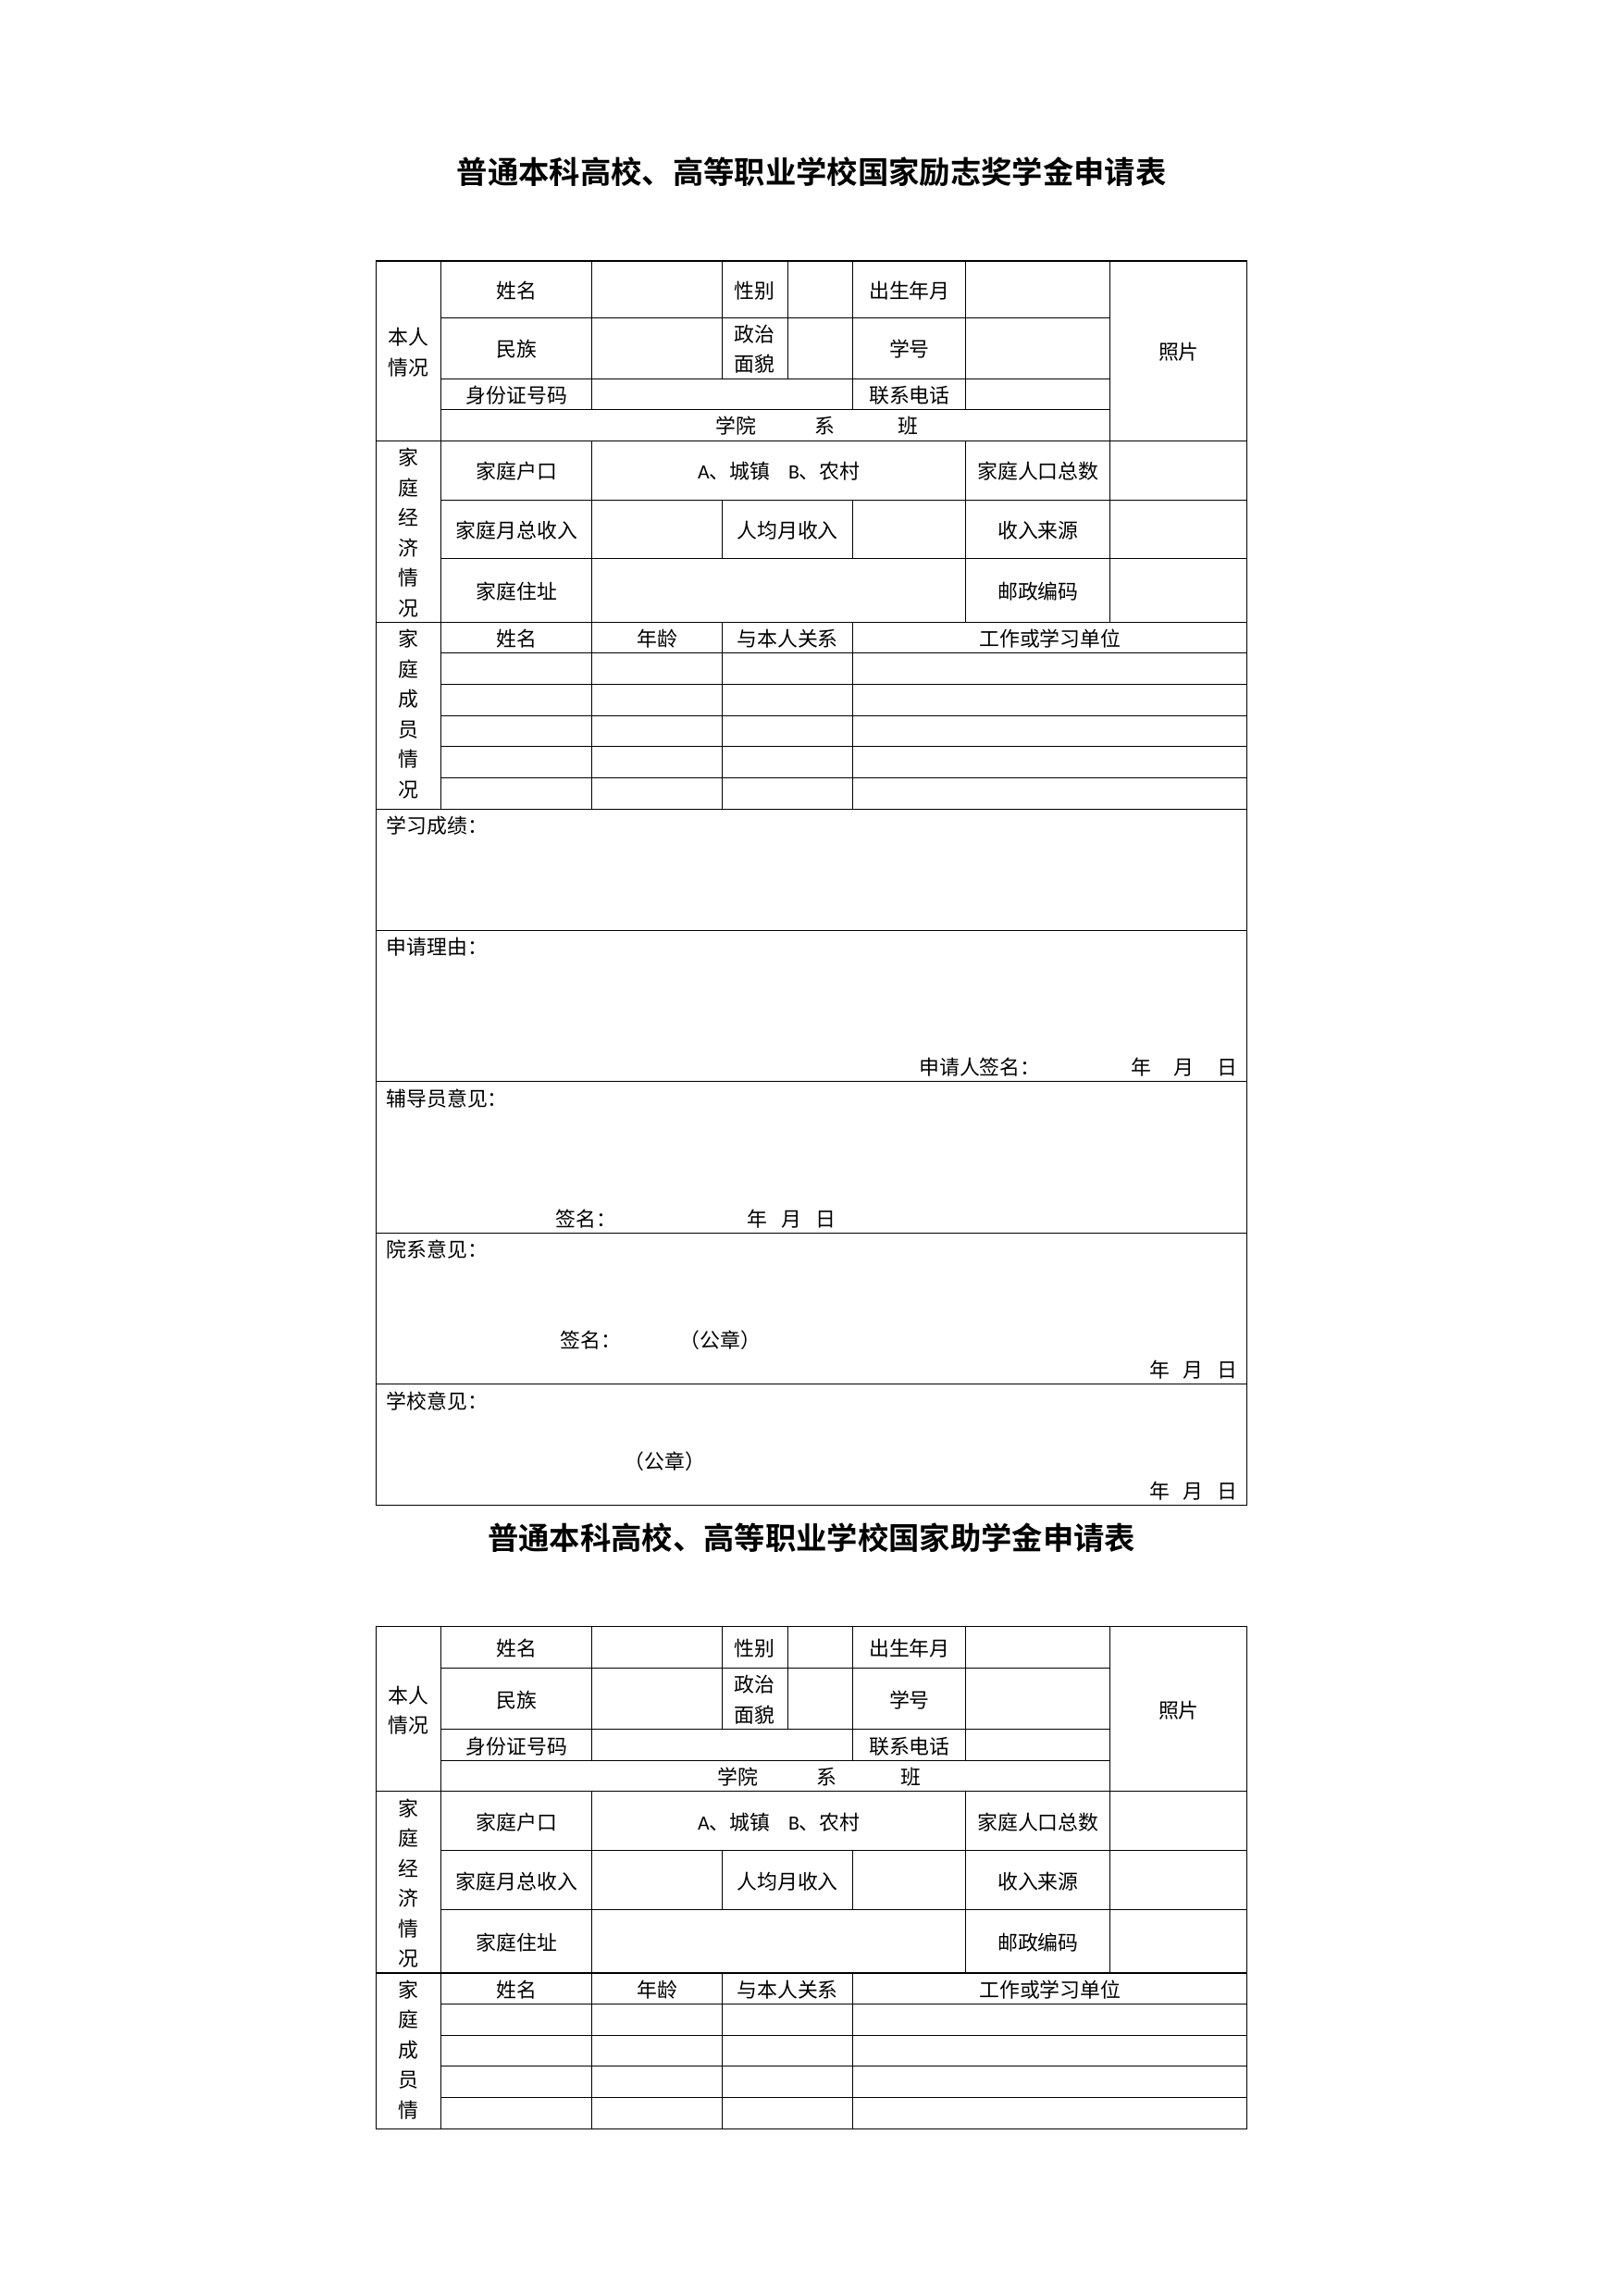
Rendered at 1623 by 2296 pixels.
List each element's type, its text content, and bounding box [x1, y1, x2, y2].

table_cell 学院 系 班 [441, 1761, 1109, 1791]
table_cell 家 庭 成 员 情 况 [377, 623, 440, 808]
table_cell 政治面貌 [723, 1669, 787, 1729]
table_cell [853, 653, 1246, 684]
table_header 性别 [723, 1627, 787, 1668]
table_cell 邮政编码 [966, 559, 1109, 622]
table_cell [853, 685, 1246, 715]
table_header 姓名 [441, 262, 591, 316]
table_cell [592, 2036, 722, 2066]
table_cell [723, 653, 852, 684]
table_cell 收入来源 [966, 501, 1109, 558]
table_cell [1110, 501, 1246, 558]
table_cell 家 庭 经 济 情 况 [377, 441, 440, 622]
table_cell [441, 2098, 591, 2128]
table_cell 家庭人口总数 [966, 441, 1109, 499]
table_cell [723, 2036, 852, 2066]
table_cell [592, 1851, 722, 1909]
table_cell 联系电话 [853, 1730, 965, 1760]
table_cell 联系电话 [853, 379, 965, 409]
table_cell 人均月收入 [723, 1851, 852, 1909]
table_header [788, 262, 852, 316]
table_header 姓名 [441, 1627, 591, 1668]
table_cell [592, 2066, 722, 2097]
table_cell [723, 2004, 852, 2034]
table_header 照片 [1110, 1627, 1246, 1791]
table_cell 家庭户口 [441, 1792, 591, 1850]
table_header 出生年月 [853, 1627, 965, 1668]
table_cell [592, 1910, 965, 1972]
table_cell [723, 2098, 852, 2128]
table_cell 人均月收入 [723, 501, 852, 558]
table_header 性别 [723, 262, 787, 316]
table_cell [592, 559, 965, 622]
table_cell [441, 2066, 591, 2097]
table_cell [966, 1730, 1109, 1760]
table_cell [723, 2066, 852, 2097]
table_cell [853, 716, 1246, 746]
table_cell [853, 2004, 1246, 2034]
table_cell [723, 685, 852, 715]
table_cell [1110, 559, 1246, 622]
text 普通本科高校、高等职业学校国家励志奖学金申请表 [173, 140, 1449, 200]
table_header 本人 情况 [377, 262, 440, 441]
table_cell 民族 [441, 318, 591, 378]
table_cell 政治面貌 [723, 318, 787, 378]
table_cell [592, 716, 722, 746]
table_cell 家 庭 成 员 情 况 [377, 1974, 440, 2128]
table_cell 收入来源 [966, 1851, 1109, 1909]
table_cell [592, 1669, 722, 1729]
table_cell [853, 2066, 1246, 2097]
table_cell 学号 [853, 1669, 965, 1729]
table_cell [966, 318, 1109, 378]
table_cell 身份证号码 [441, 379, 591, 409]
table_cell [441, 2036, 591, 2066]
table_cell 家庭住址 [441, 559, 591, 622]
table_cell [853, 778, 1246, 808]
table_cell [1110, 1792, 1246, 1850]
table_cell 与本人关系 [723, 1974, 852, 2004]
table_cell [1110, 1851, 1246, 1909]
table_cell 学院 系 班 [441, 410, 1109, 441]
table_cell 家庭人口总数 [966, 1792, 1109, 1850]
table_cell [723, 778, 852, 808]
table_cell 辅导员意见： 签名： 年 月 日 [377, 1082, 1246, 1233]
table_cell 家庭户口 [441, 441, 591, 499]
table_cell 学号 [853, 318, 965, 378]
table_cell 邮政编码 [966, 1910, 1109, 1972]
table_cell 学习成绩： [377, 810, 1246, 929]
table_cell [1110, 441, 1246, 499]
table_cell [592, 2004, 722, 2034]
table_cell 工作或学习单位 [853, 623, 1246, 652]
table_cell [853, 2036, 1246, 2066]
table_cell [788, 318, 852, 378]
table_cell [723, 747, 852, 777]
table_cell 申请理由： 申请人签名： 年 月 日 [377, 931, 1246, 1081]
table_cell [788, 1669, 852, 1729]
table_cell A、城镇 B、农村 [592, 1792, 965, 1850]
table_cell 姓名 [441, 1974, 591, 2004]
table_cell [966, 1669, 1109, 1729]
table_header 本人 情况 [377, 1627, 440, 1791]
table_cell [853, 1851, 965, 1909]
table_cell 民族 [441, 1669, 591, 1729]
table_header [592, 1627, 722, 1668]
table_cell [592, 685, 722, 715]
table_header [966, 1627, 1109, 1668]
table_cell 院系意见： 签名： （公章） 年 月 日 [377, 1234, 1246, 1384]
table_cell 家庭月总收入 [441, 501, 591, 558]
table_cell [441, 747, 591, 777]
table_cell [441, 716, 591, 746]
table_cell 年龄 [592, 1974, 722, 2004]
table_cell [853, 2098, 1246, 2128]
table_header [592, 262, 722, 316]
table_header [966, 262, 1109, 316]
table_cell [592, 778, 722, 808]
table_header [788, 1627, 852, 1668]
table_cell [1110, 1910, 1246, 1972]
table_cell 学校意见： （公章） 年 月 日 [377, 1384, 1246, 1505]
table_cell 家庭住址 [441, 1910, 591, 1972]
table_cell 与本人关系 [723, 623, 852, 652]
table_cell [441, 685, 591, 715]
table_cell [592, 318, 722, 378]
table_cell 年龄 [592, 623, 722, 652]
table_cell [592, 653, 722, 684]
table_cell 身份证号码 [441, 1730, 591, 1760]
table_header 照片 [1110, 262, 1246, 441]
table_cell [853, 747, 1246, 777]
table_cell 家 庭 经 济 情 况 [377, 1792, 440, 1972]
table_cell [592, 501, 722, 558]
table_cell 姓名 [441, 623, 591, 652]
table_cell [723, 716, 852, 746]
table_cell [592, 747, 722, 777]
table_cell [441, 2004, 591, 2034]
table_cell 工作或学习单位 [853, 1974, 1246, 2004]
table_cell [592, 1730, 852, 1760]
table_cell 家庭月总收入 [441, 1851, 591, 1909]
text 普通本科高校、高等职业学校国家助学金申请表 [173, 1506, 1449, 1566]
table_cell [592, 379, 852, 409]
table_cell [853, 501, 965, 558]
table_cell [592, 2098, 722, 2128]
table_cell [966, 379, 1109, 409]
table_cell [441, 653, 591, 684]
table_cell [441, 778, 591, 808]
table_header 出生年月 [853, 262, 965, 316]
table_cell A、城镇 B、农村 [592, 441, 965, 499]
